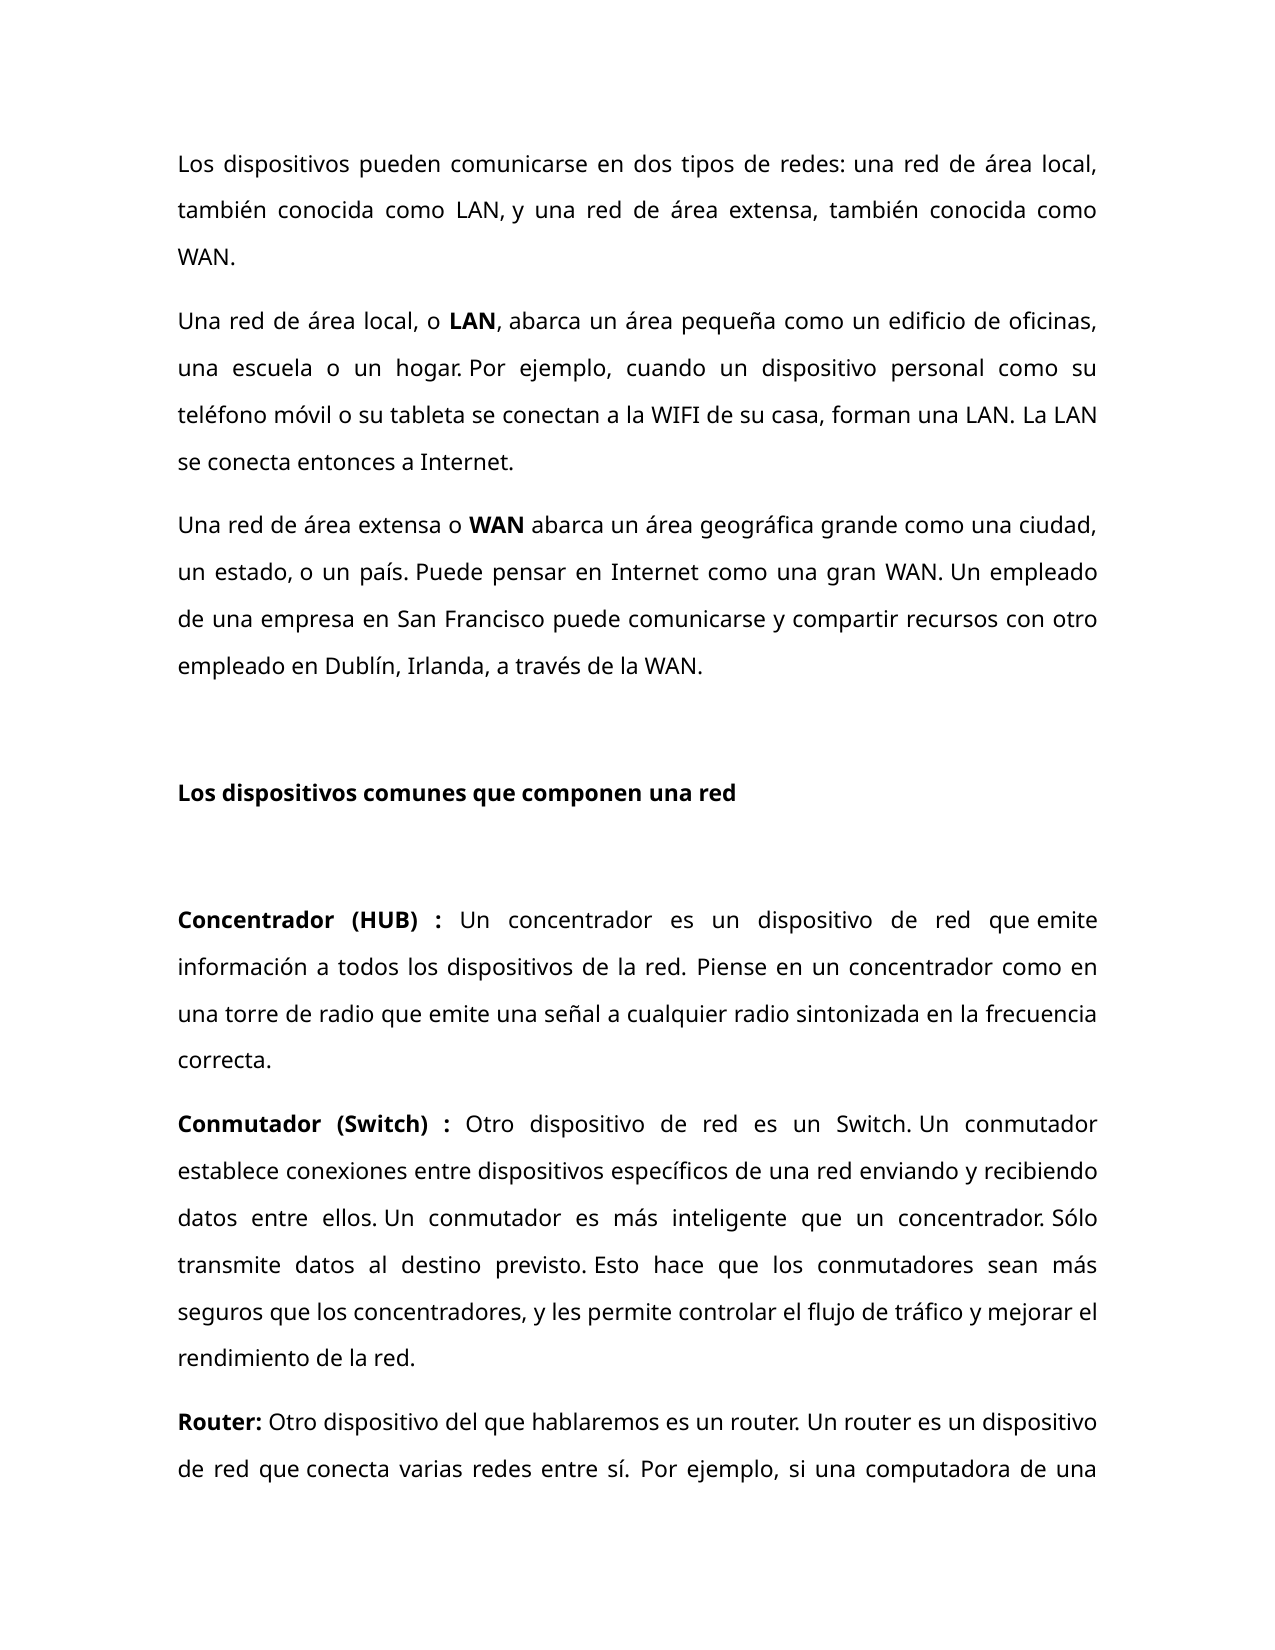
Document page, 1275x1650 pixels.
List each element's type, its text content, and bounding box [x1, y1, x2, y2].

text Una red de área extensa o WAN abarca un área geográfica grande como una ciudad, un estado, o un país. Puede pensar en Internet como una gran WAN. Un empleado de una empresa en San Francisco puede comunicarse y compartir recursos con otro empleado en Dublín, Irlanda, a través de la WAN. [177, 509, 1098, 681]
text Conmutador (Switch) : Otro dispositivo de red es un Switch. Un conmutador establece conexiones entre dispositivos específicos de una red enviando y recibiendo datos entre ellos. Un conmutador es más inteligente que un concentrador. Sólo transmite datos al destino previsto. Esto hace que los conmutadores sean más seguros que los concentradores, y les permite controlar el flujo de tráfico y mejorar el rendimiento de la red. [177, 1108, 1098, 1374]
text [177, 1406, 1098, 1484]
text Los dispositivos pueden comunicarse en dos tipos de redes: una red de área local, también conocida como LAN, y una red de área extensa, también conocida como WAN. [177, 148, 1098, 273]
text Una red de área local, o LAN, abarca un área pequeña como un edificio de oficinas, una escuela o un hogar. Por ejemplo, cuando un dispositivo personal como su teléfono móvil o su tableta se conectan a la WIFI de su casa, forman una LAN. La LAN se conecta entonces a Internet. [177, 305, 1098, 477]
text Los dispositivos comunes que componen una red [177, 777, 1098, 808]
text Concentrador (HUB) : Un concentrador es un dispositivo de red que emite información a todos los dispositivos de la red. Piense en un concentrador como en una torre de radio que emite una señal a cualquier radio sintonizada en la frecuencia correcta. [177, 904, 1098, 1076]
